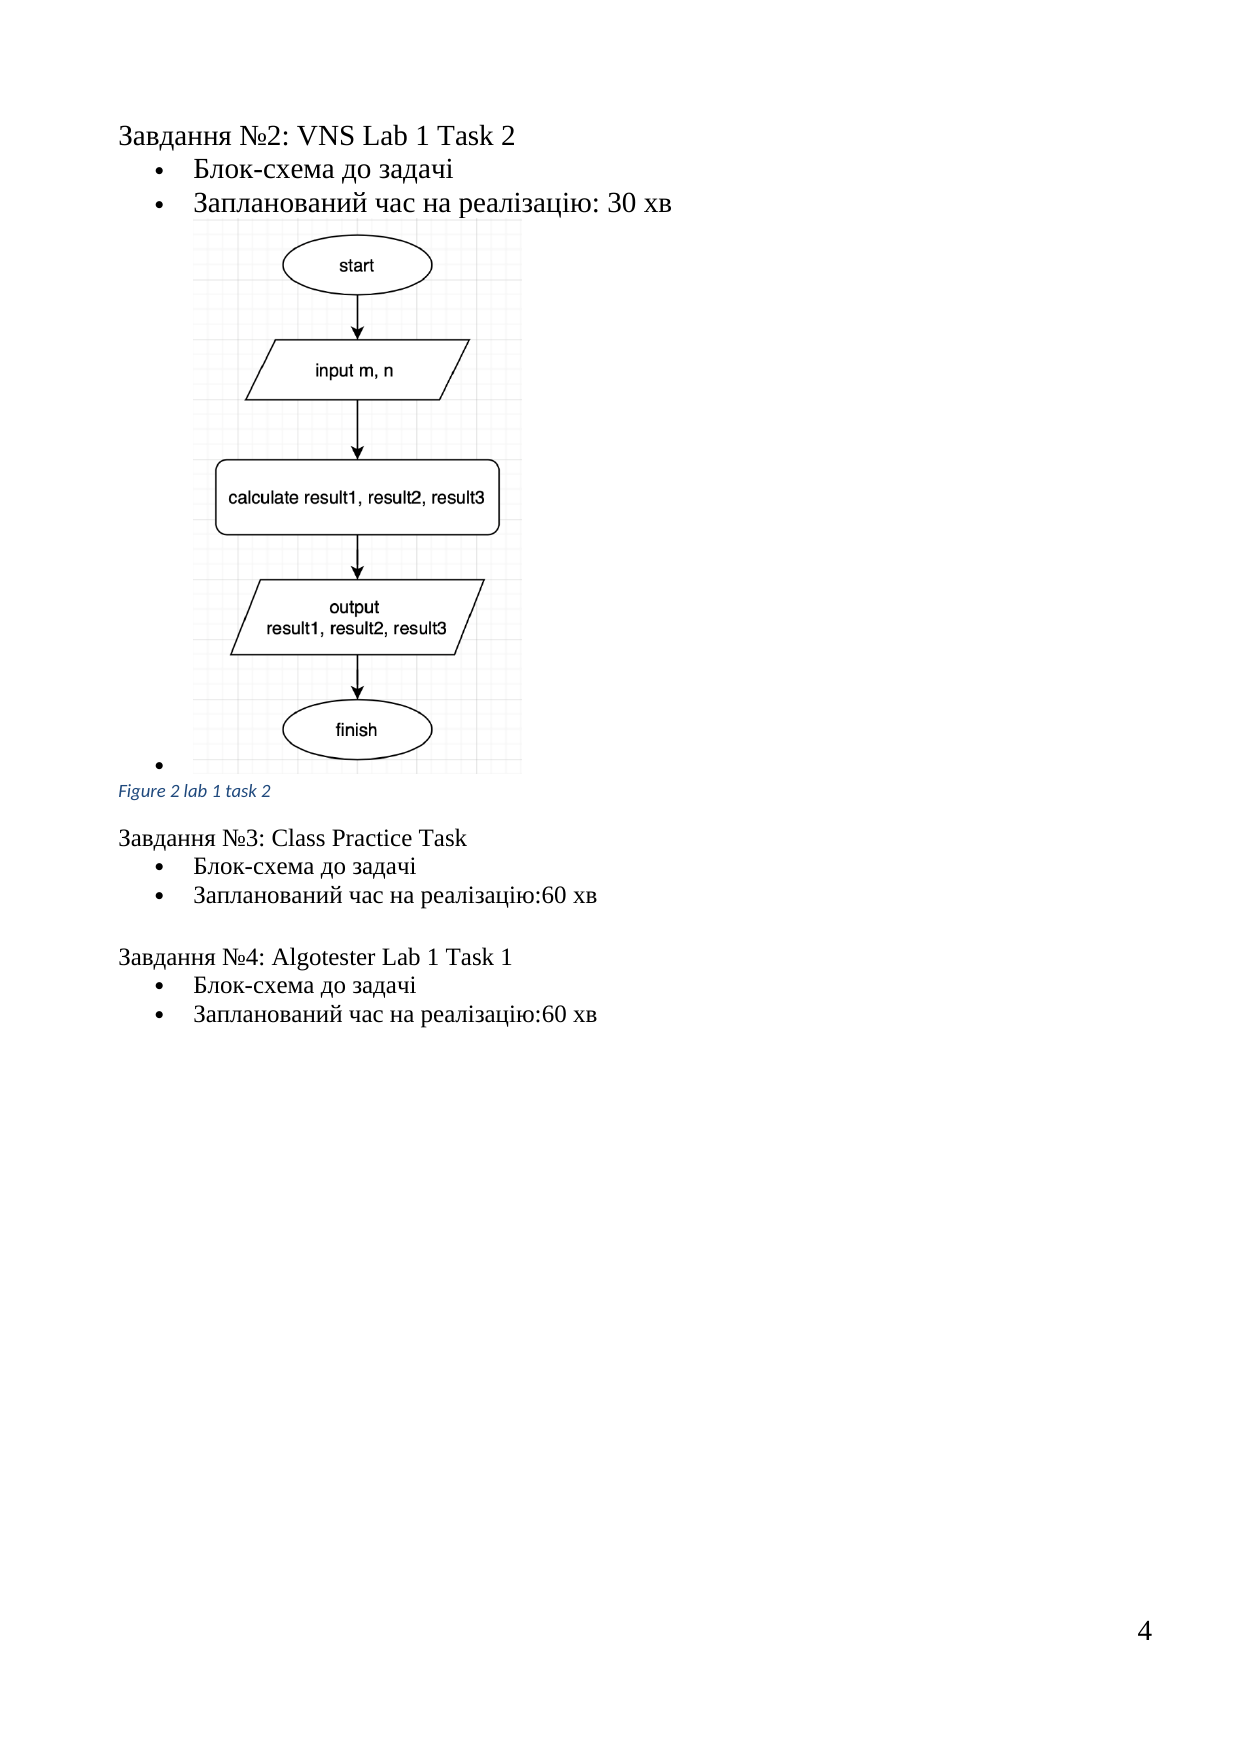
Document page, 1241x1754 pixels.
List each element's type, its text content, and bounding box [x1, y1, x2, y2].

list Блок-схема до задачі [156, 851, 1152, 880]
text Завдання №2: VNS Lab 1 Task 2 [118, 118, 1152, 152]
list Запланований час на реалізацію:60 хв [156, 999, 1152, 1028]
list Блок-схема до задачі [156, 152, 1152, 185]
list Блок-схема до задачі [156, 971, 1152, 999]
list Запланований час на реалізацію:60 хв [156, 880, 1152, 909]
picture [193, 218, 522, 774]
text Завдання №3: Class Practice Task [118, 823, 1152, 851]
text Завдання №4: Algotester Lab 1 Task 1 [118, 942, 1152, 971]
text Figure 2 lab 1 task 2 [118, 779, 1152, 802]
list Запланований час на реалізацію: 30 хв [156, 185, 1152, 219]
